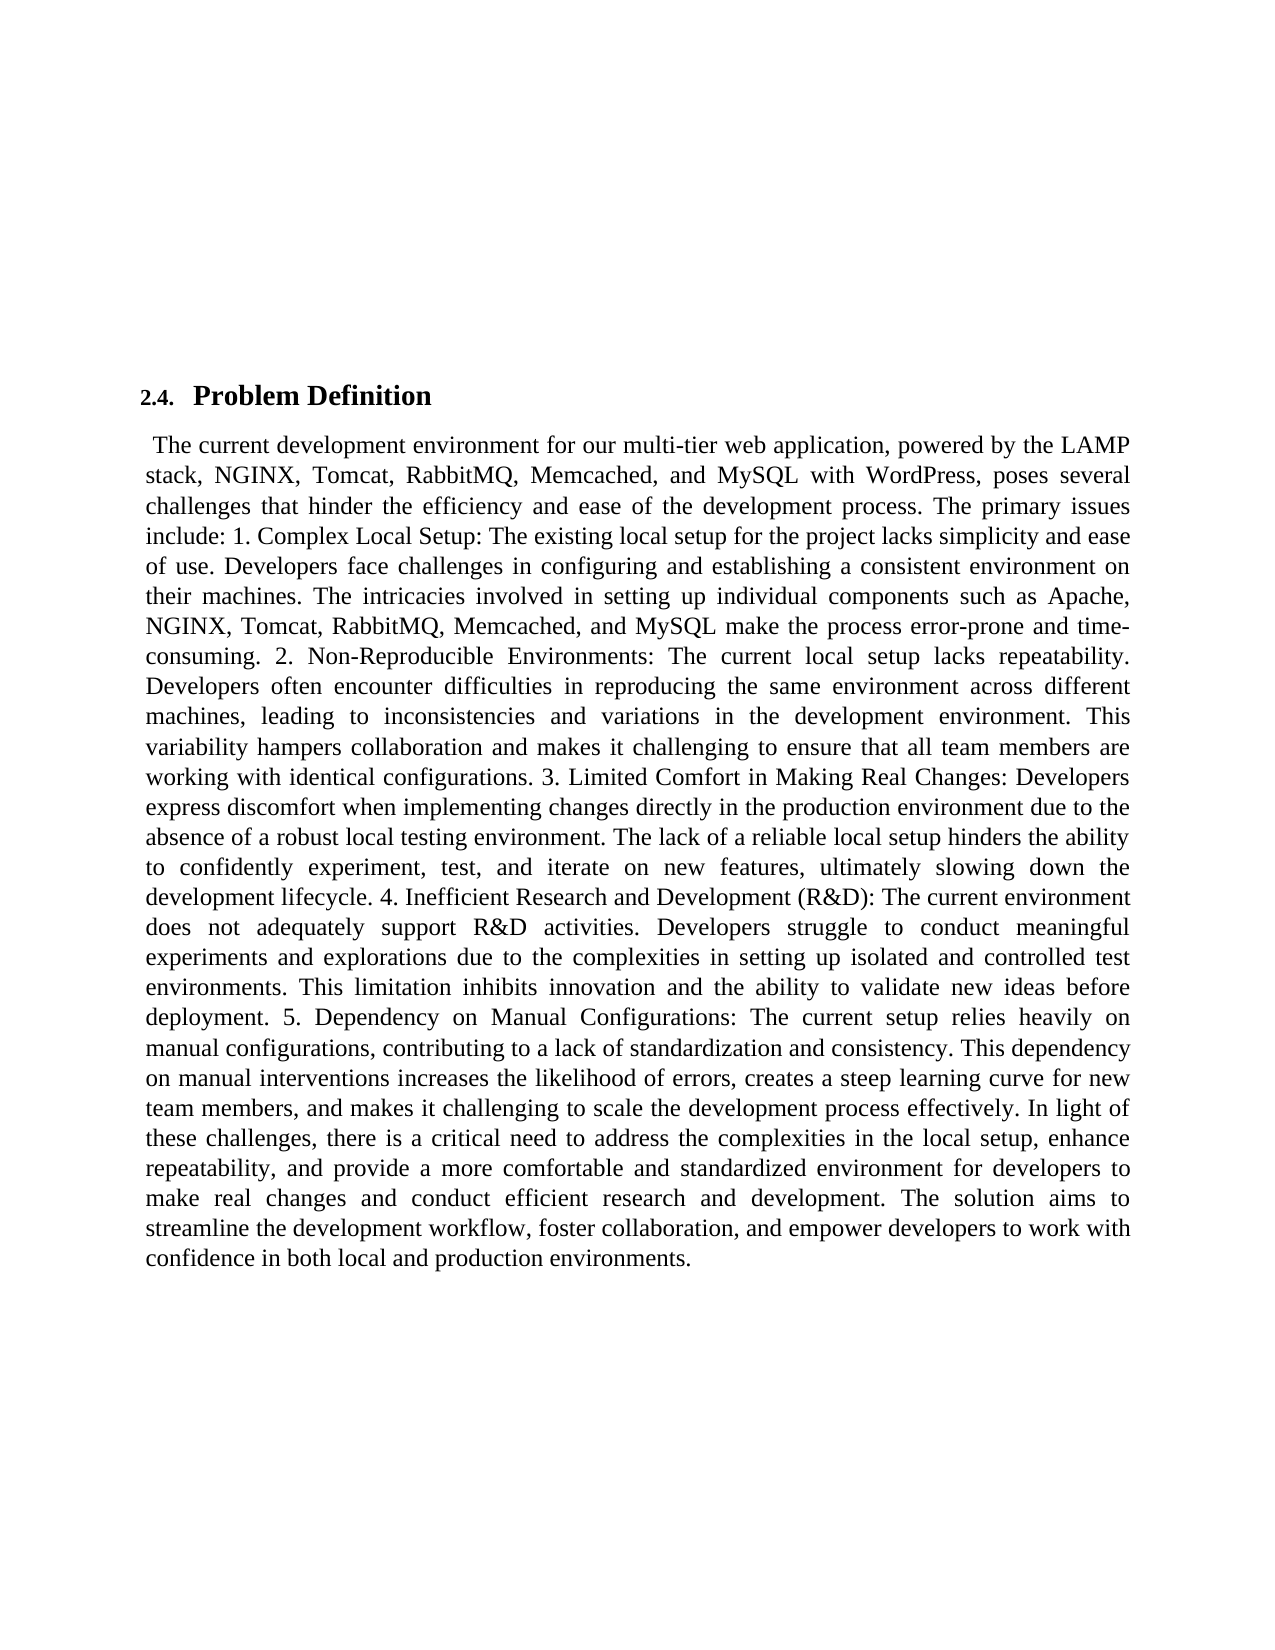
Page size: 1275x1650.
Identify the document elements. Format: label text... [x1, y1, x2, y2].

text The current development environment for our multi-tier web application, powered by the LAMP stack, NGINX, Tomcat, RabbitMQ, Memcached, and MySQL with WordPress, poses several challenges that hinder the efficiency and ease of the development process. The primary issues include: 1. Complex Local Setup: The existing local setup for the project lacks simplicity and ease of use. Developers face challenges in configuring and establishing a consistent environment on their machines. The intricacies involved in setting up individual components such as Apache, NGINX, Tomcat, RabbitMQ, Memcached, and MySQL make the process error-prone and time-consuming. 2. Non-Reproducible Environments: The current local setup lacks repeatability. Developers often encounter difficulties in reproducing the same environment across different machines, leading to inconsistencies and variations in the development environment. This variability hampers collaboration and makes it challenging to ensure that all team members are working with identical configurations. 3. Limited Comfort in Making Real Changes: Developers express discomfort when implementing changes directly in the production environment due to the absence of a robust local testing environment. The lack of a reliable local setup hinders the ability to confidently experiment, test, and iterate on new features, ultimately slowing down the development lifecycle. 4. Inefficient Research and Development (R&D): The current environment does not adequately support R&D activities. Developers struggle to conduct meaningful experiments and explorations due to the complexities in setting up isolated and controlled test environments. This limitation inhibits innovation and the ability to validate new ideas before deployment. 5. Dependency on Manual Configurations: The current setup relies heavily on manual configurations, contributing to a lack of standardization and consistency. This dependency on manual interventions increases the likelihood of errors, creates a steep learning curve for new team members, and makes it challenging to scale the development process effectively. In light of these challenges, there is a critical need to address the complexities in the local setup, enhance repeatability, and provide a more comfortable and standardized environment for developers to make real changes and conduct efficient research and development. The solution aims to streamline the development workflow, foster collaboration, and empower developers to work with confidence in both local and production environments. [145, 431, 1131, 1272]
list Problem Definition [140, 378, 1131, 412]
